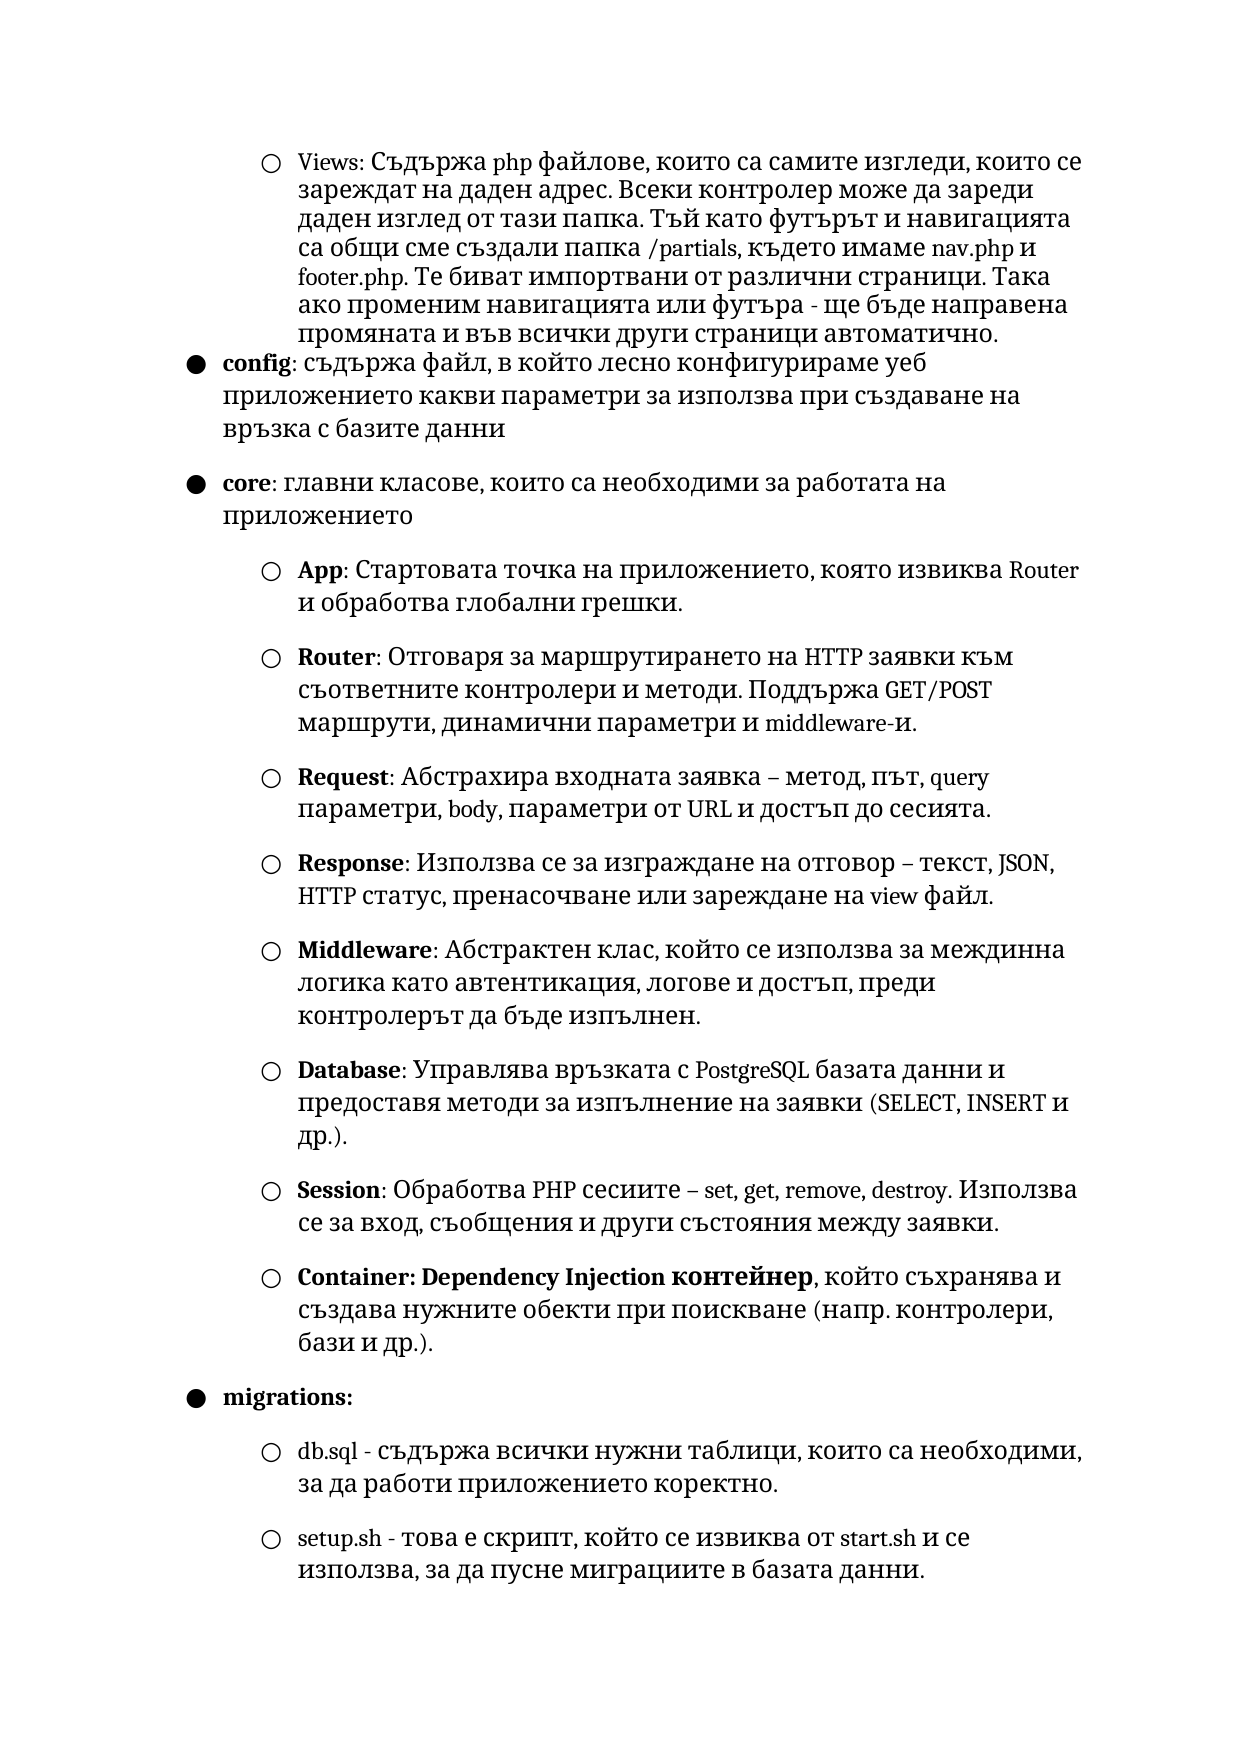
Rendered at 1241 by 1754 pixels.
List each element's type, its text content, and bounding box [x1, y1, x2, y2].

list Views: Съдържа php файлове, които са самите изгледи, които се зареждат на даден адрес. Всеки контролер може да зареди даден изглед от тази папка. Тъй като футърът и навигацията са общи сме създали папка /partials, където имаме nav.php и footer.php. Те биват импортвани от различни страници. Така ако променим навигацията или футъра - ще бъде направена промяната и във всички други страници автоматично. [260, 148, 1093, 349]
list config: съдържа файл, в който лесно конфигурираме уеб приложението какви параметри за използва при създаване на връзка с базите данни [185, 349, 1093, 444]
list core: главни класове, които са необходими за работата на приложението [185, 469, 1093, 531]
list Container: Dependency Injection контейнер, който съхранява и създава нужните обекти при поискване (напр. контролери, бази и др.). [260, 1263, 1093, 1358]
list Database: Управлява връзката с PostgreSQL базата данни и предоставя методи за изпълнение на заявки (SELECT, INSERT и др.). [260, 1056, 1093, 1151]
list Router: Отговаря за маршрутирането на HTTP заявки към съответните контролери и методи. Поддържа GET/POST маршрути, динамични параметри и middleware-и. [260, 642, 1093, 737]
list Response: Използва се за изграждане на отговор – текст, JSON, HTTP статус, пренасочване или зареждане на view файл. [260, 849, 1093, 911]
list setup.sh - това е скрипт, който се извиква от start.sh и се използва, за да пусне миграциите в базата данни. [260, 1523, 1093, 1585]
list migrations: [185, 1383, 1093, 1411]
list Middleware: Абстрактен клас, който се използва за междинна логика като автентикация, логове и достъп, преди контролерът да бъде изпълнен. [260, 936, 1093, 1031]
list Request: Абстрахира входната заявка – метод, път, query параметри, body, параметри от URL и достъп до сесията. [260, 762, 1093, 824]
list db.sql - съдържа всички нужни таблици, които са необходими, за да работи приложението коректно. [260, 1437, 1093, 1498]
list App: Стартовата точка на приложението, която извиква Router и обработва глобални грешки. [260, 556, 1093, 617]
list Session: Обработва PHP сесиите – set, get, remove, destroy. Използва се за вход, съобщения и други състояния между заявки. [260, 1176, 1093, 1238]
